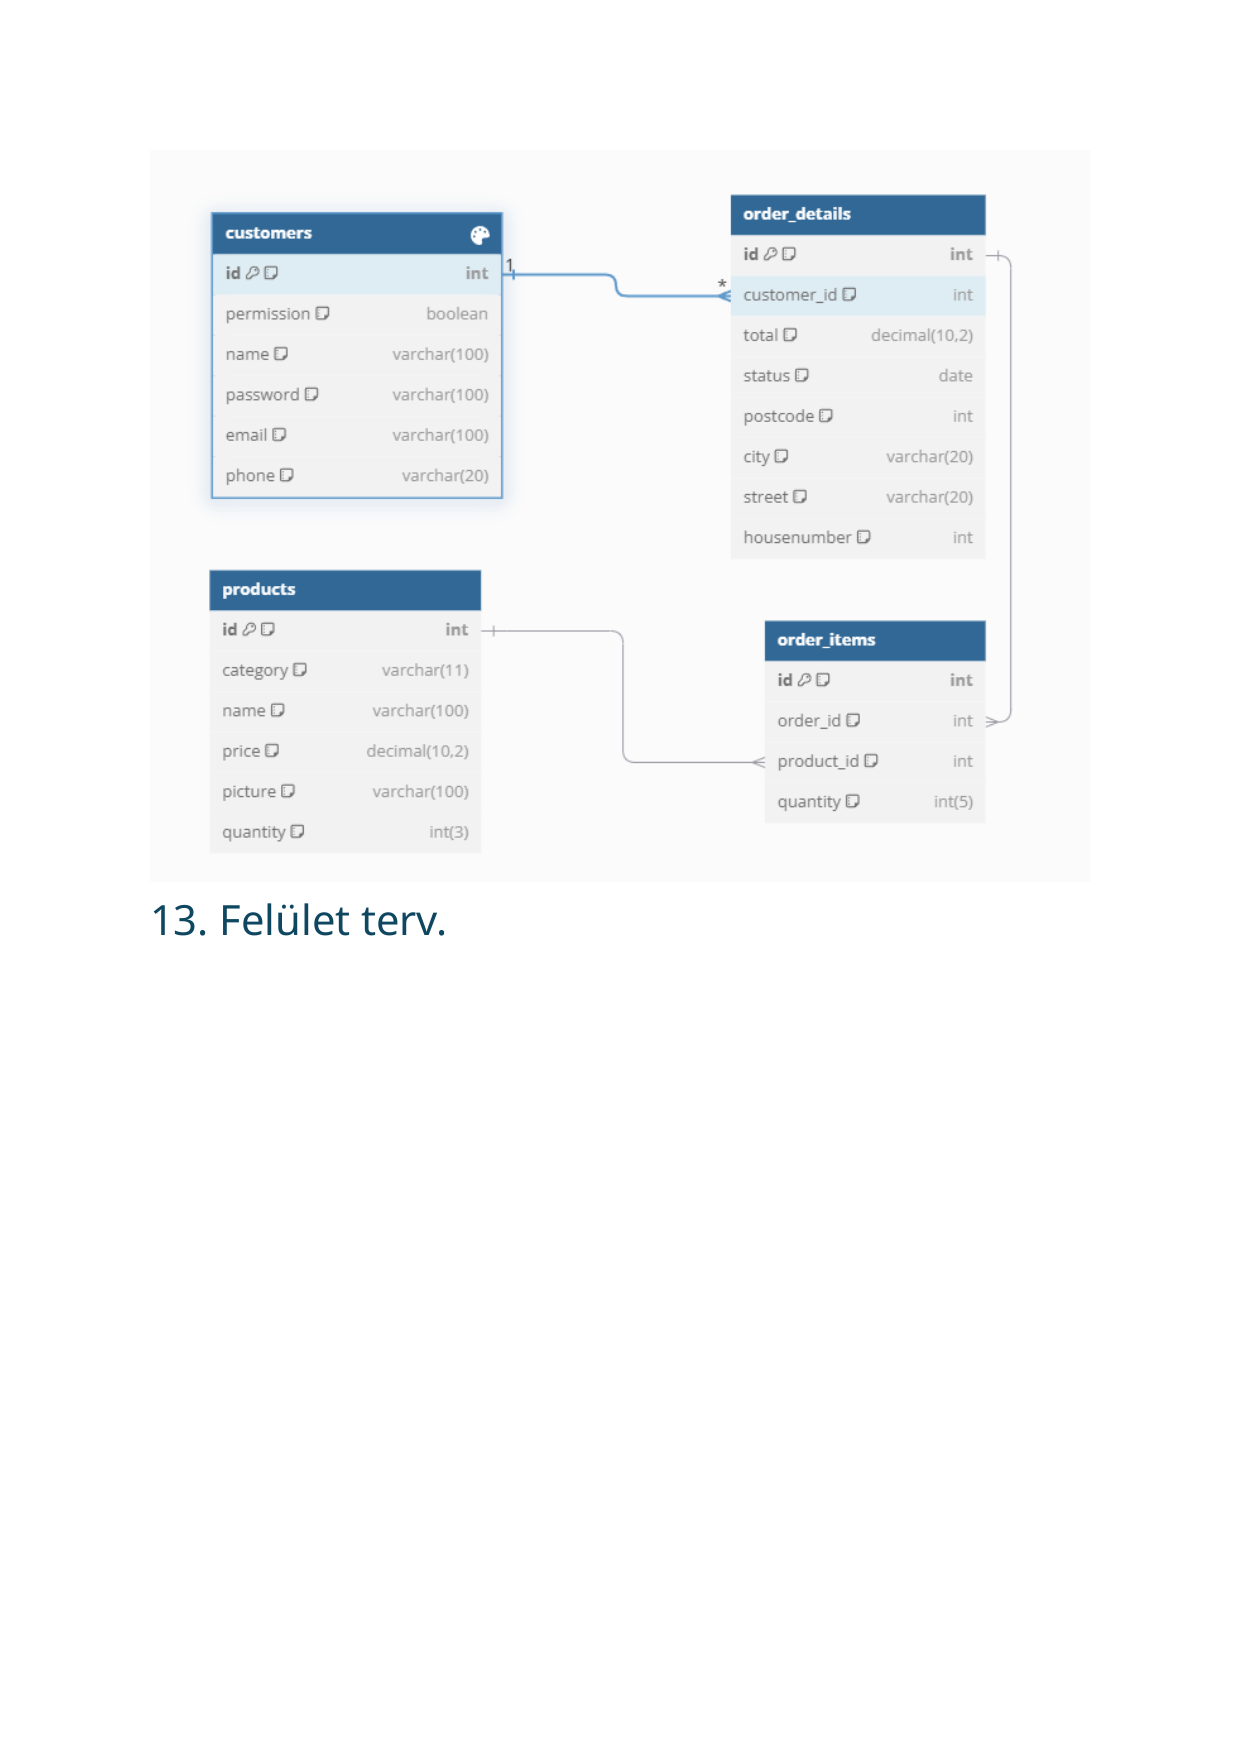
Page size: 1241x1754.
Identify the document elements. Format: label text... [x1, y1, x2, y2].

subtitle 13. Felület terv. [150, 882, 1090, 947]
picture [150, 150, 1091, 882]
